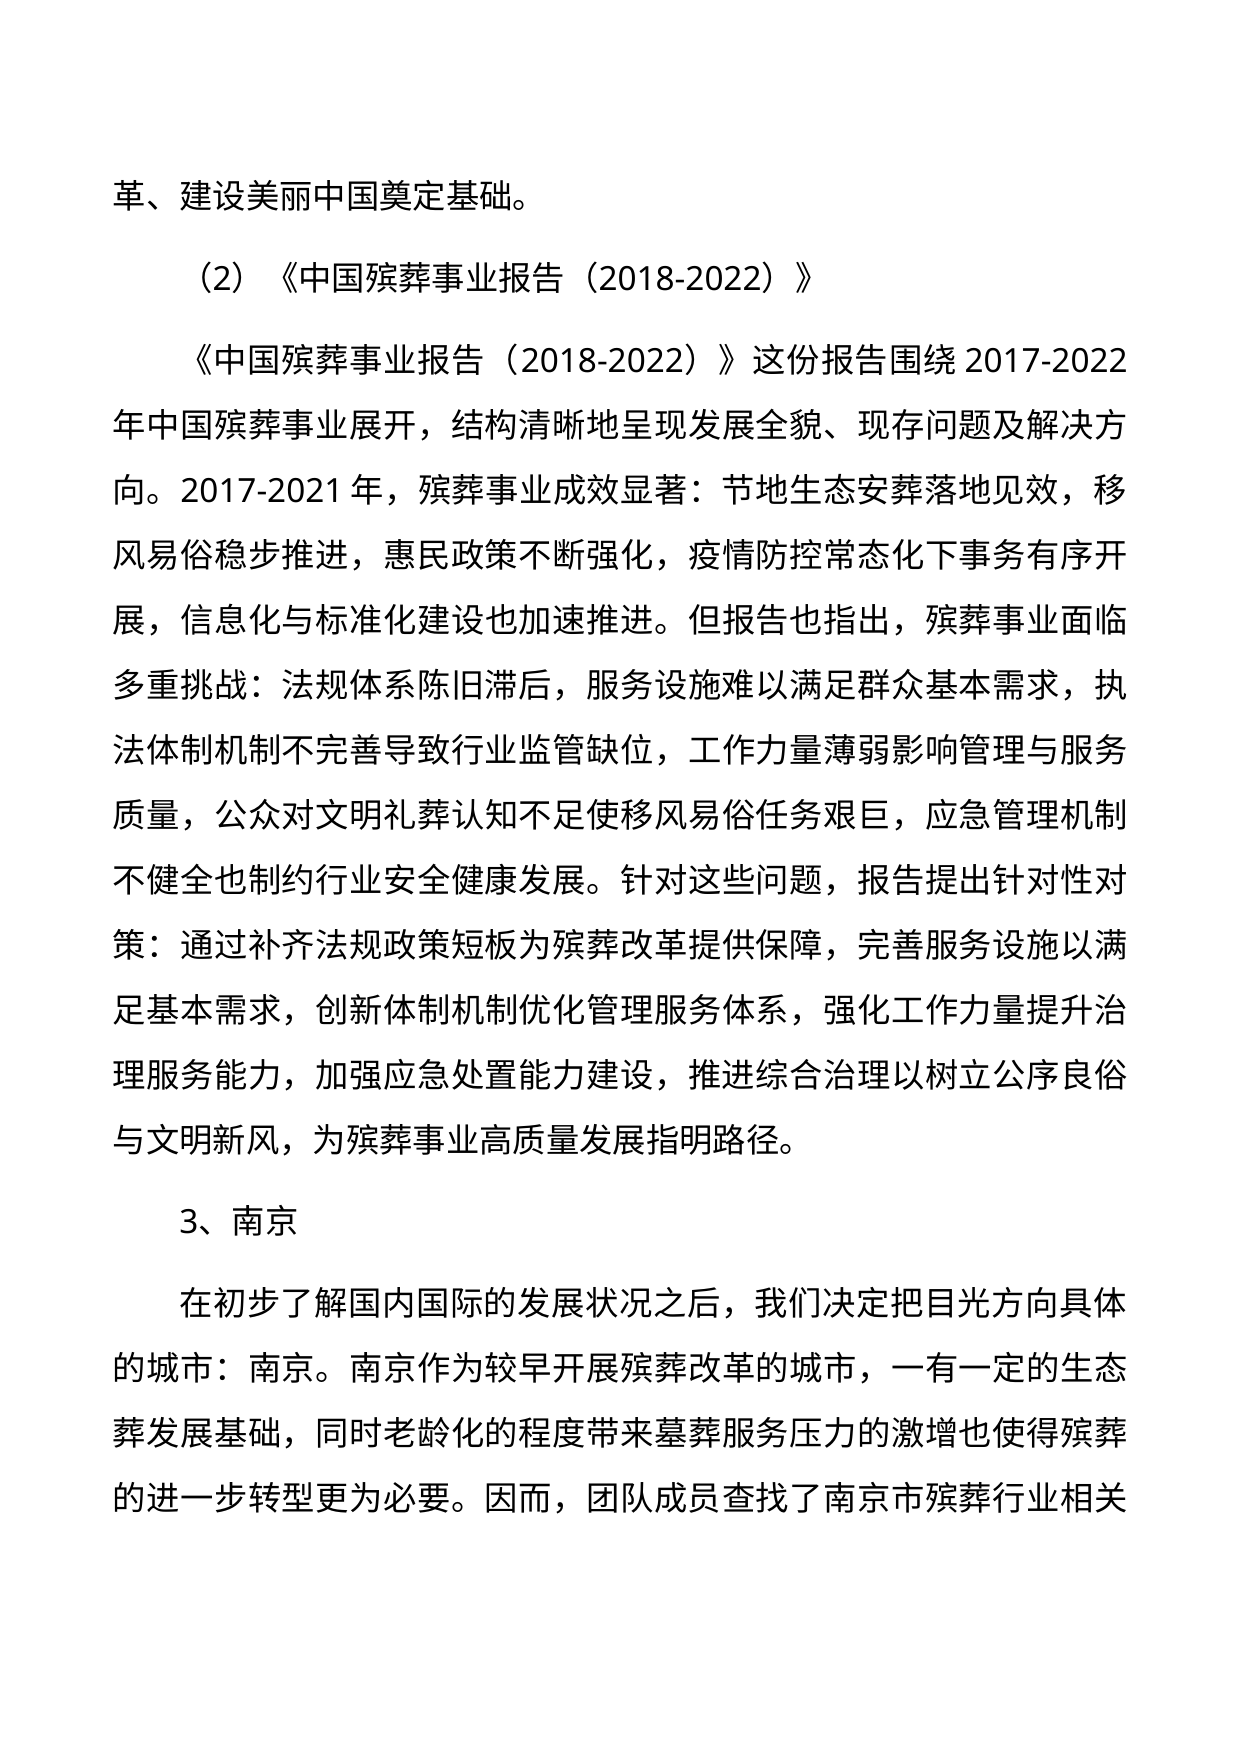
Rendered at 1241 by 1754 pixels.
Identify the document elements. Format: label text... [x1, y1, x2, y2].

list 南京 [112, 1187, 1128, 1252]
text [112, 162, 1128, 227]
text 《中国殡葬事业报告（2018-2022）》这份报告围绕2017-2022年中国殡葬事业展开，结构清晰地呈现发展全貌、现存问题及解决方向。2017-2021年，殡葬事业成效显著：节地生态安葬落地见效，移风易俗稳步推进，惠民政策不断强化，疫情防控常态化下事务有序开展，信息化与标准化建设也加速推进。但报告也指出，殡葬事业面临多重挑战：法规体系陈旧滞后，服务设施难以满足群众基本需求，执法体制机制不完善导致行业监管缺位，工作力量薄弱影响管理与服务质量，公众对文明礼葬认知不足使移风易俗任务艰巨，应急管理机制不健全也制约行业安全健康发展。针对这些问题，报告提出针对性对策：通过补齐法规政策短板为殡葬改革提供保障，完善服务设施以满足基本需求，创新体制机制优化管理服务体系，强化工作力量提升治理服务能力，加强应急处置能力建设，推进综合治理以树立公序良俗与文明新风，为殡葬事业高质量发展指明路径。 [112, 325, 1128, 1170]
text （2）《中国殡葬事业报告（2018-2022）》 [112, 244, 1128, 309]
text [112, 1269, 1128, 1529]
